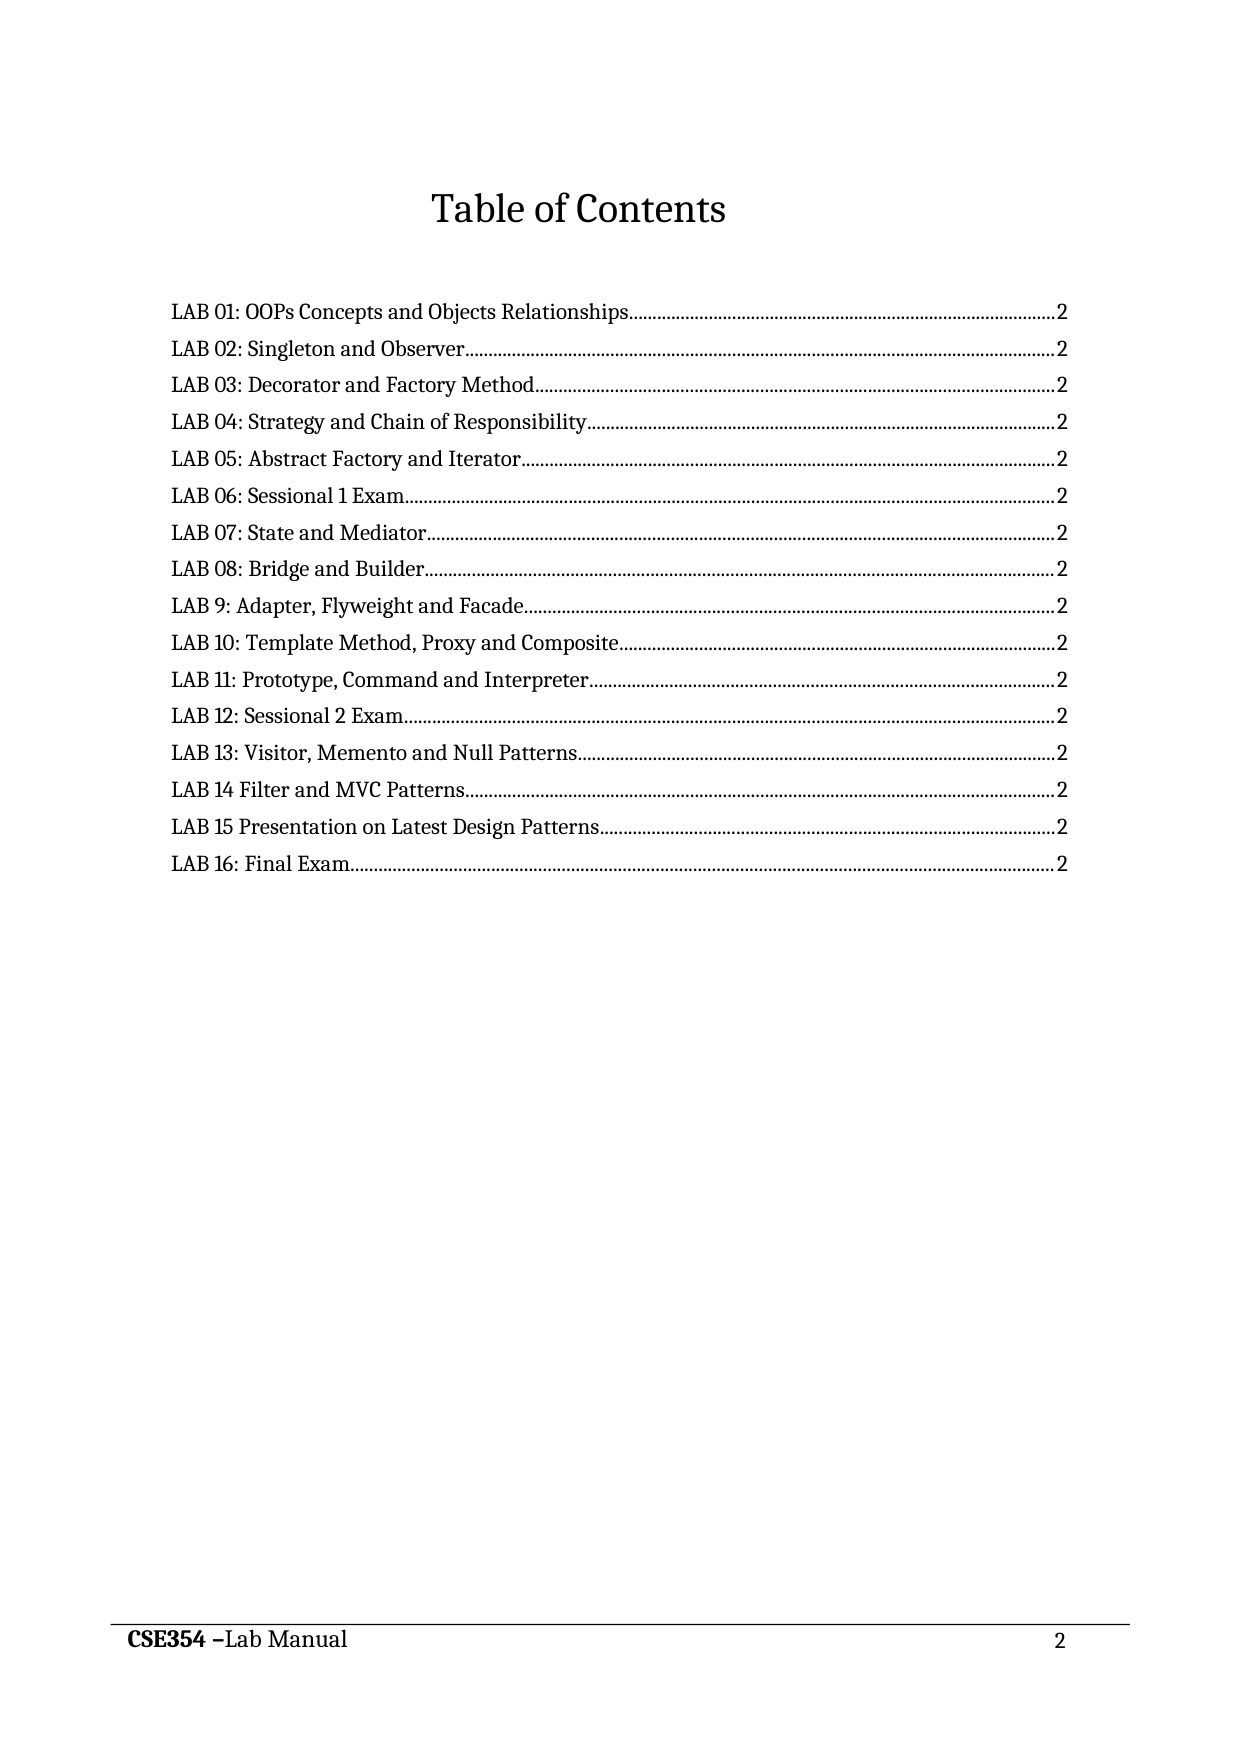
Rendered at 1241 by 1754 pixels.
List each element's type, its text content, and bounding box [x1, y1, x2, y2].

text Table of Contents [166, 184, 990, 232]
